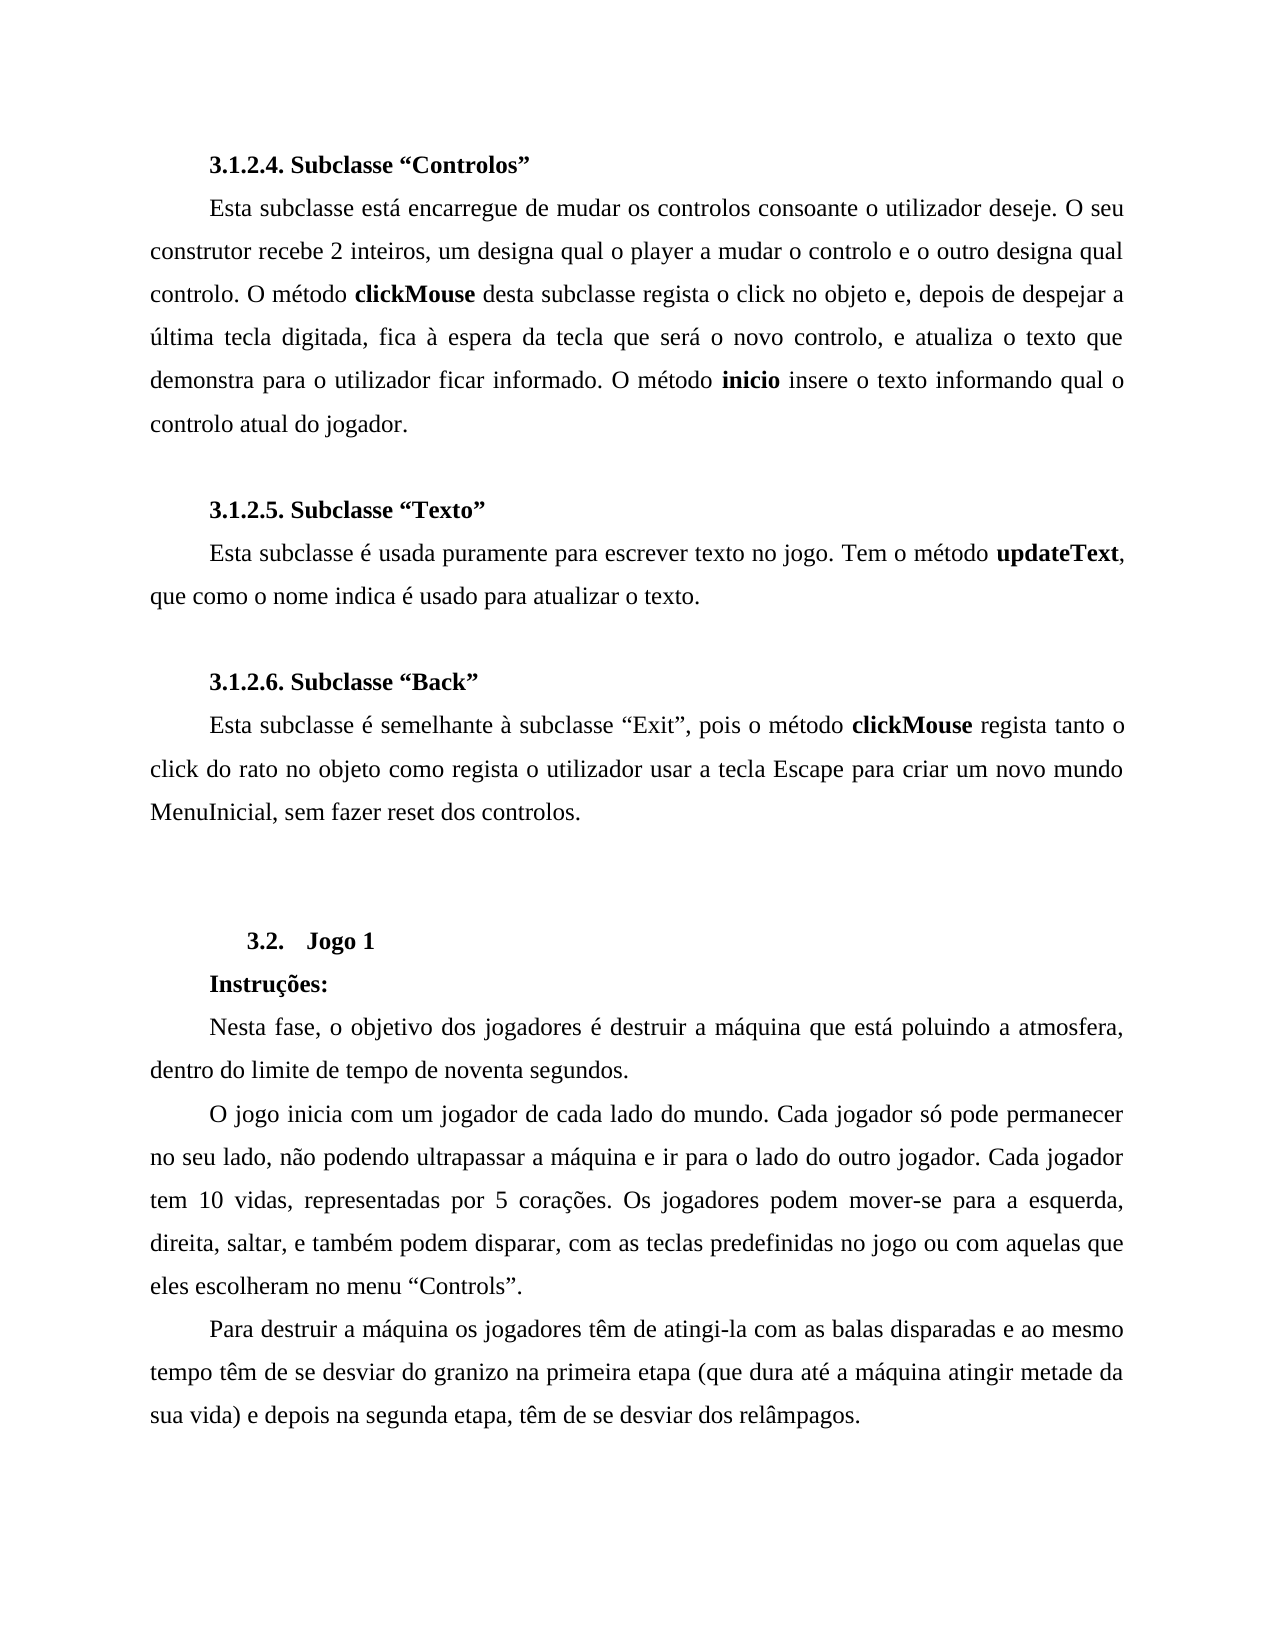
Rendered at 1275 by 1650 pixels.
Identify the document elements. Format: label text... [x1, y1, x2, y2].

text Instruções: [150, 969, 1125, 998]
text Esta subclasse é usada puramente para escrever texto no jogo. Tem o método updateText, que como o nome indica é usado para atualizar o texto. [150, 538, 1125, 610]
text 3.1.2.5. Subclasse “Texto” [150, 495, 1125, 524]
text Para destruir a máquina os jogadores têm de atingi-la com as balas disparadas e ao mesmo tempo têm de se desviar do granizo na primeira etapa (que dura até a máquina atingir metade da sua vida) e depois na segunda etapa, têm de se desviar dos relâmpagos. [150, 1314, 1125, 1429]
text Esta subclasse é semelhante à subclasse “Exit”, pois o método clickMouse regista tanto o click do rato no objeto como regista o utilizador usar a tecla Escape para criar um novo mundo MenuInicial, sem fazer reset dos controlos. [150, 711, 1125, 826]
text Esta subclasse está encarregue de mudar os controlos consoante o utilizador deseje. O seu construtor recebe 2 inteiros, um designa qual o player a mudar o controlo e o outro designa qual controlo. O método clickMouse desta subclasse regista o click no objeto e, depois de despejar a última tecla digitada, fica à espera da tecla que será o novo controlo, e atualiza o texto que demonstra para o utilizador ficar informado. O método inicio insere o texto informando qual o controlo atual do jogador. [150, 193, 1125, 437]
list Jogo 1 [247, 926, 1125, 955]
text Nesta fase, o objetivo dos jogadores é destruir a máquina que está poluindo a atmosfera, dentro do limite de tempo de noventa segundos. [150, 1012, 1125, 1084]
text O jogo inicia com um jogador de cada lado do mundo. Cada jogador só pode permanecer no seu lado, não podendo ultrapassar a máquina e ir para o lado do outro jogador. Cada jogador tem 10 vidas, representadas por 5 corações. Os jogadores podem mover-se para a esquerda, direita, saltar, e também podem disparar, com as teclas predefinidas no jogo ou com aquelas que eles escolheram no menu “Controls”. [150, 1099, 1125, 1300]
text 3.1.2.6. Subclasse “Back” [150, 667, 1125, 696]
text 3.1.2.4. Subclasse “Controlos” [150, 150, 1125, 179]
